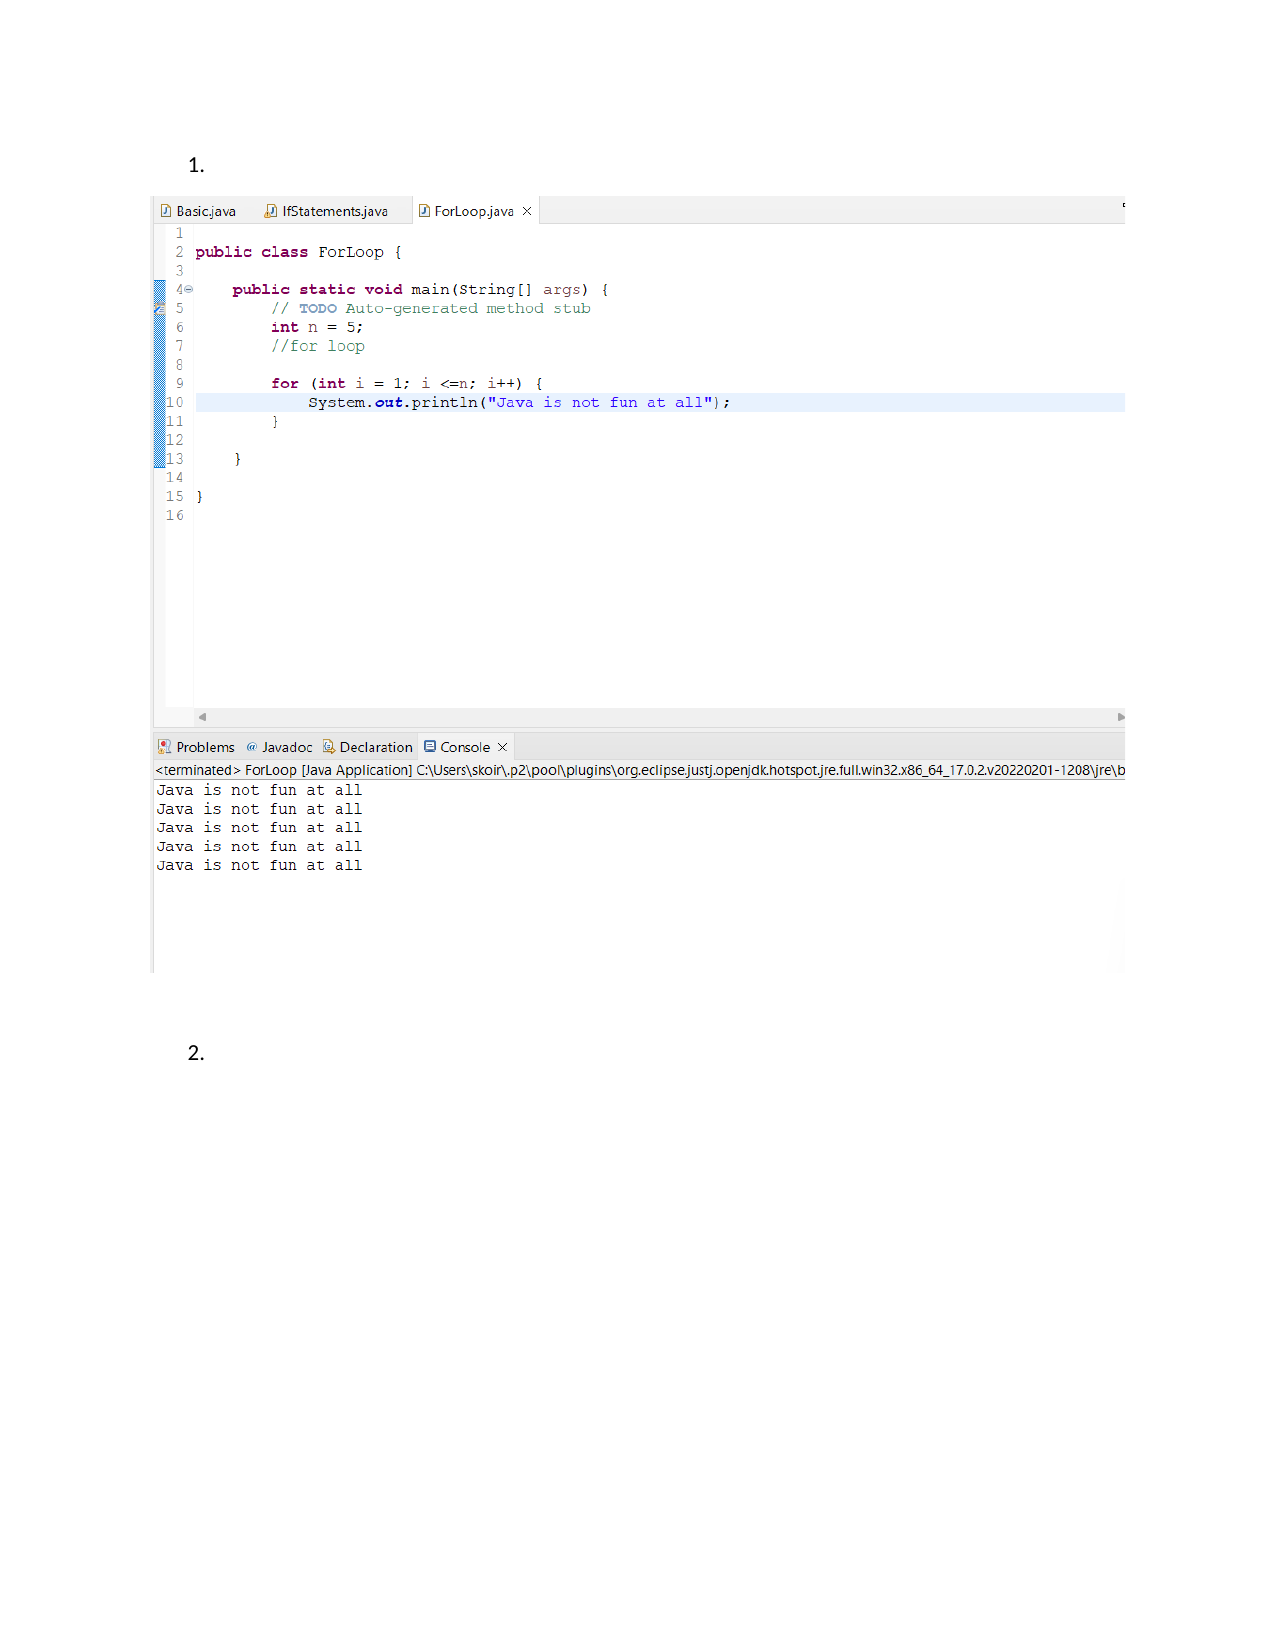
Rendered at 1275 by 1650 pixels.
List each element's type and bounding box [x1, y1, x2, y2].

picture [150, 196, 1125, 973]
